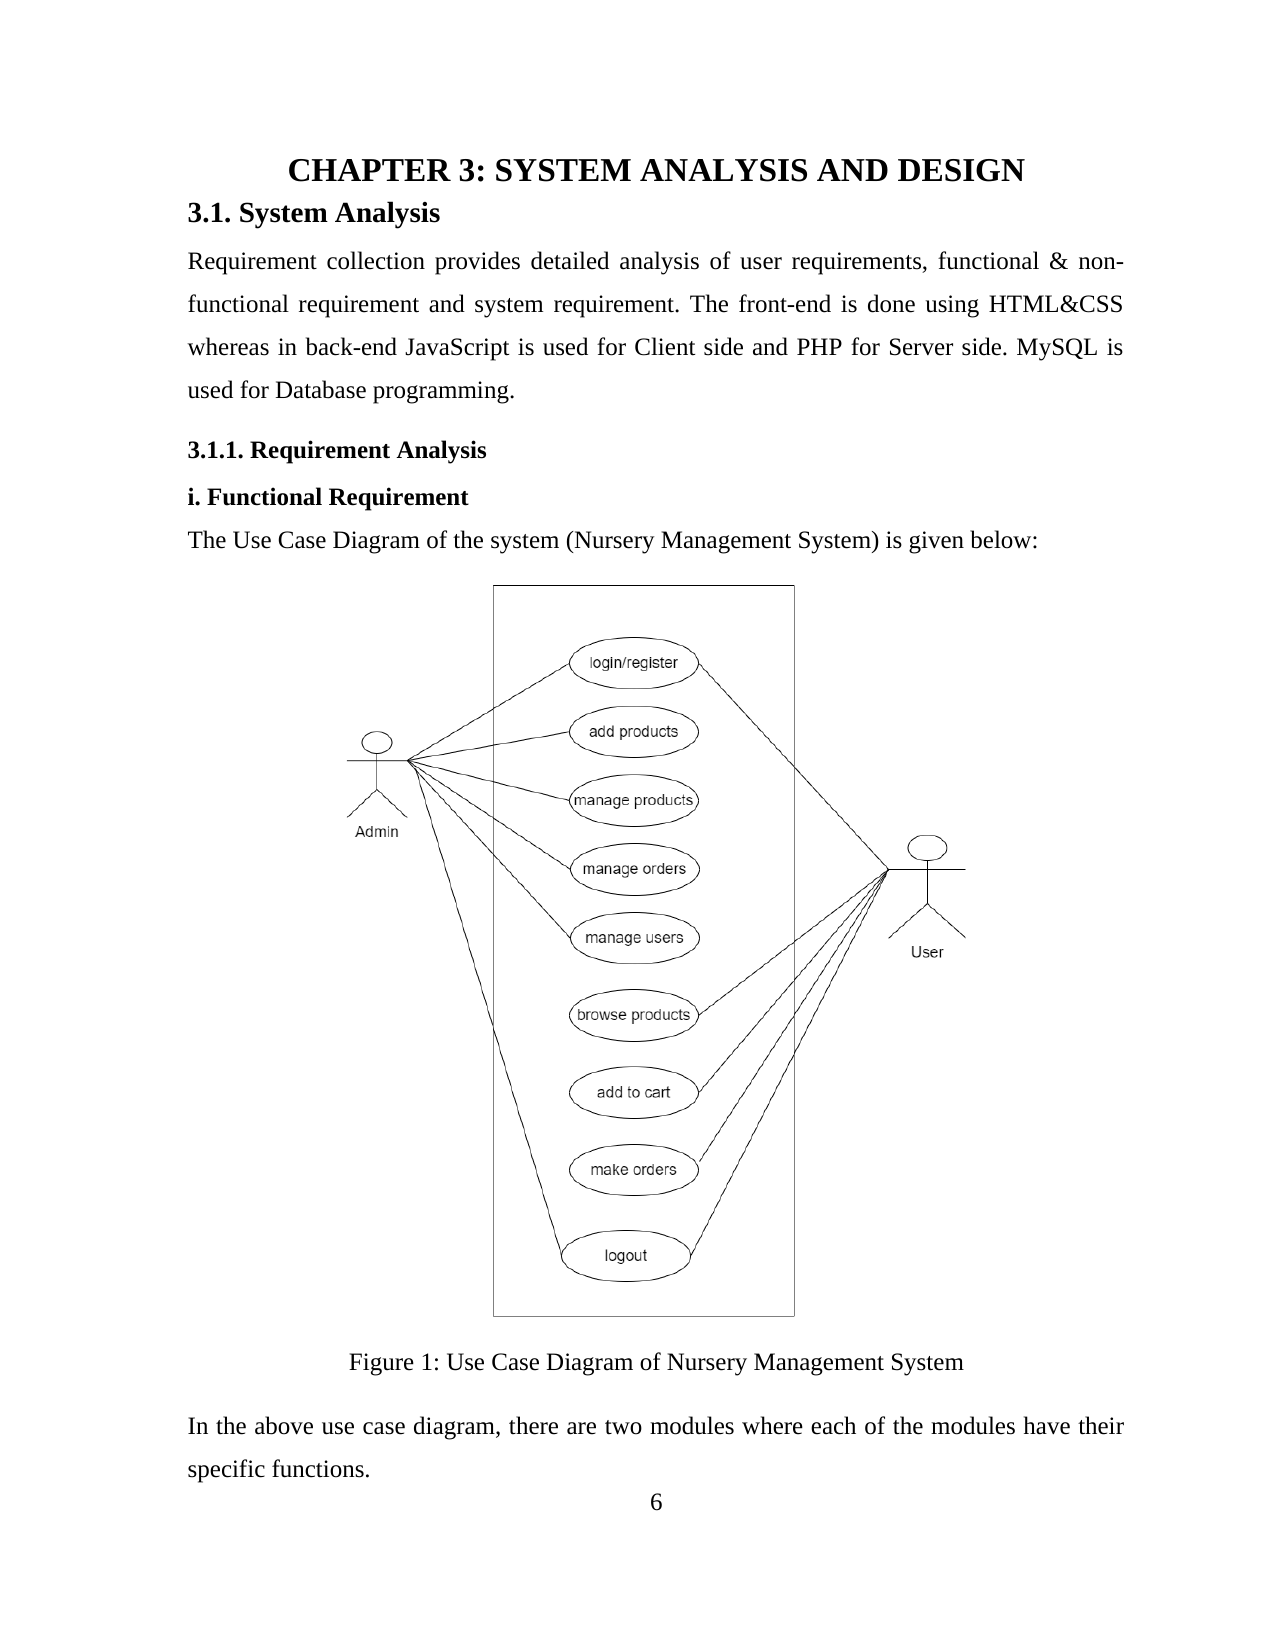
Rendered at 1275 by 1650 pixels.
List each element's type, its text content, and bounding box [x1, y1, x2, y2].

text In the above use case diagram, there are two modules where each of the modules have their specific functions. [187, 1411, 1125, 1483]
picture [346, 585, 966, 1317]
subtitle i. Functional Requirement [187, 482, 1125, 511]
text The Use Case Diagram of the system (Nursery Management System) is given below: [187, 525, 1125, 554]
subtitle 3.1.1. Requirement Analysis [187, 435, 1125, 464]
subtitle CHAPTER 3: SYSTEM ANALYSIS AND DESIGN [187, 150, 1125, 188]
subtitle 3.1. System Analysis [187, 196, 1125, 229]
text Figure 1: Use Case Diagram of Nursery Management System [187, 1347, 1125, 1376]
text Requirement collection provides detailed analysis of user requirements, functional & non-functional requirement and system requirement. The front-end is done using HTML&CSS whereas in back-end JavaScript is used for Client side and PHP for Server side. MySQL is used for Database programming. [187, 246, 1125, 404]
